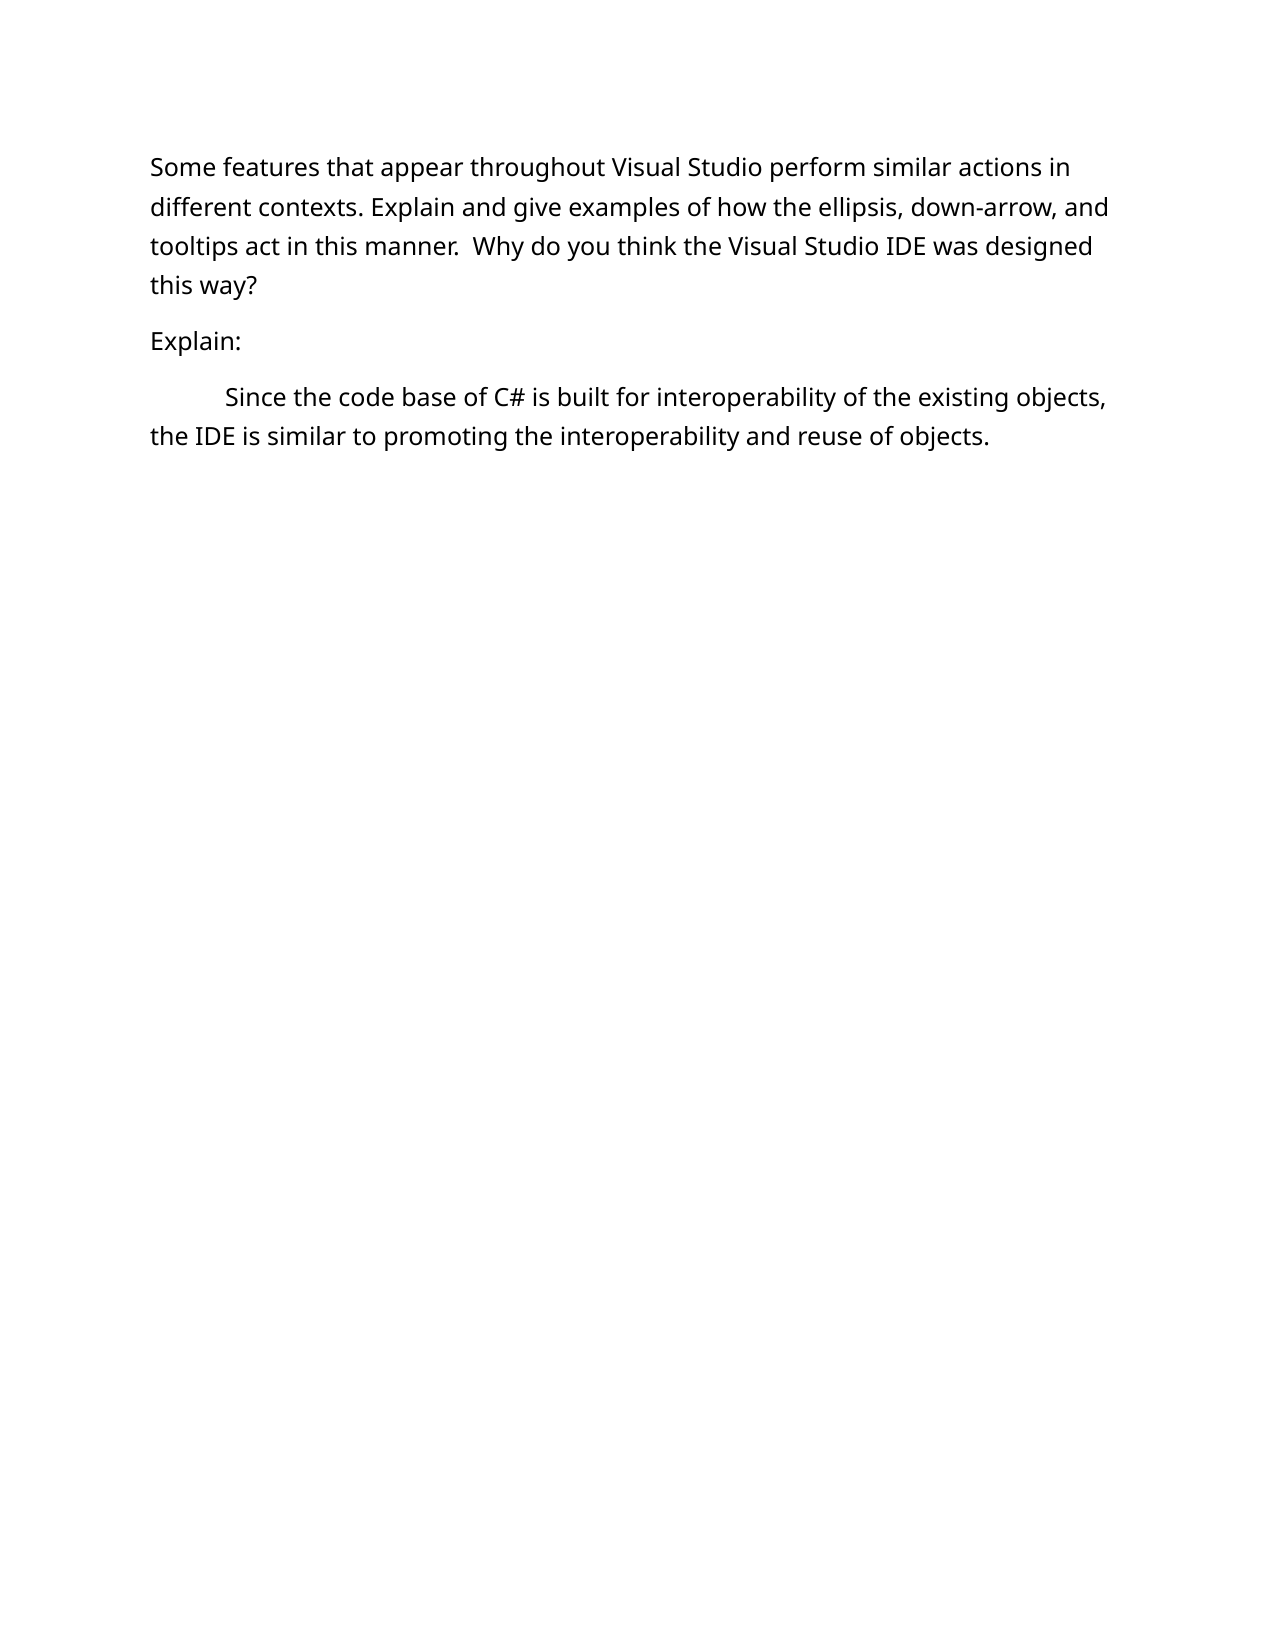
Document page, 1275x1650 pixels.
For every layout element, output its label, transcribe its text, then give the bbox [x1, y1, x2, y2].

text Explain: [150, 323, 1125, 357]
text Some features that appear throughout Visual Studio perform similar actions in different contexts. Explain and give examples of how the ellipsis, down-arrow, and tooltips act in this manner. Why do you think the Visual Studio IDE was designed this way? [150, 150, 1125, 302]
text Since the code base of C# is built for interoperability of the existing objects, the IDE is similar to promoting the interoperability and reuse of objects. [150, 379, 1125, 452]
